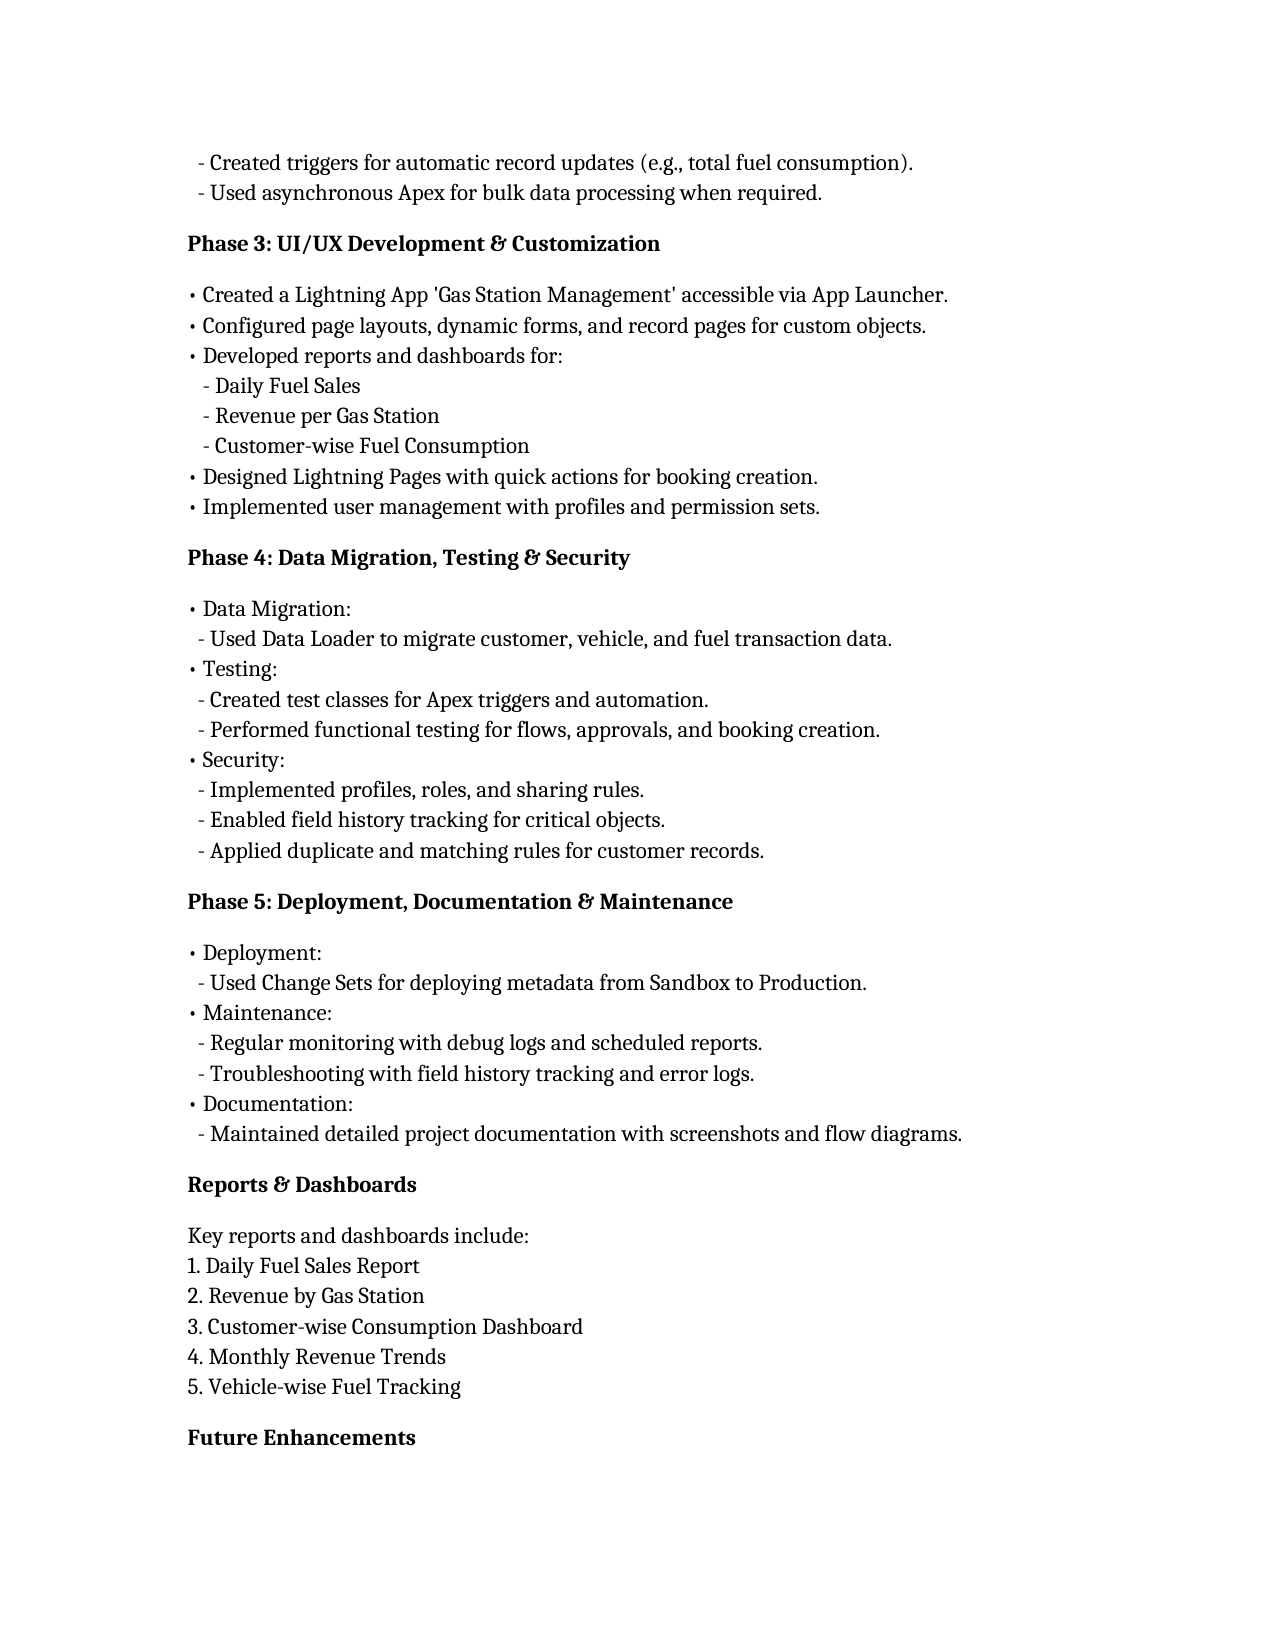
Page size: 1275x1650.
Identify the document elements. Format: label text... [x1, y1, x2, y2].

text Phase 3: UI/UX Development & Customization [187, 231, 1087, 258]
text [187, 150, 1087, 207]
text Key reports and dashboards include: 1. Daily Fuel Sales Report 2. Revenue by Gas Station 3. Customer-wise Consumption Dashboard 4. Monthly Revenue Trends 5. Vehicle-wise Fuel Tracking [187, 1223, 1087, 1400]
text Phase 5: Deployment, Documentation & Maintenance [187, 888, 1087, 915]
text Reports & Dashboards [187, 1172, 1087, 1198]
text • Created a Lightning App 'Gas Station Management' accessible via App Launcher. • Configured page layouts, dynamic forms, and record pages for custom objects. • Developed reports and dashboards for: - Daily Fuel Sales - Revenue per Gas Station - Customer-wise Fuel Consumption • Designed Lightning Pages with quick actions for booking creation. • Implemented user management with profiles and permission sets. [187, 282, 1087, 520]
text Phase 4: Data Migration, Testing & Security [187, 545, 1087, 571]
text • Data Migration: - Used Data Loader to migrate customer, vehicle, and fuel transaction data. • Testing: - Created test classes for Apex triggers and automation. - Performed functional testing for flows, approvals, and booking creation. • Security: - Implemented profiles, roles, and sharing rules. - Enabled field history tracking for critical objects. - Applied duplicate and matching rules for customer records. [187, 596, 1087, 864]
text • Deployment: - Used Change Sets for deploying metadata from Sandbox to Production. • Maintenance: - Regular monitoring with debug logs and scheduled reports. - Troubleshooting with field history tracking and error logs. • Documentation: - Maintained detailed project documentation with screenshots and flow diagrams. [187, 939, 1087, 1147]
text Future Enhancements [187, 1425, 1087, 1451]
